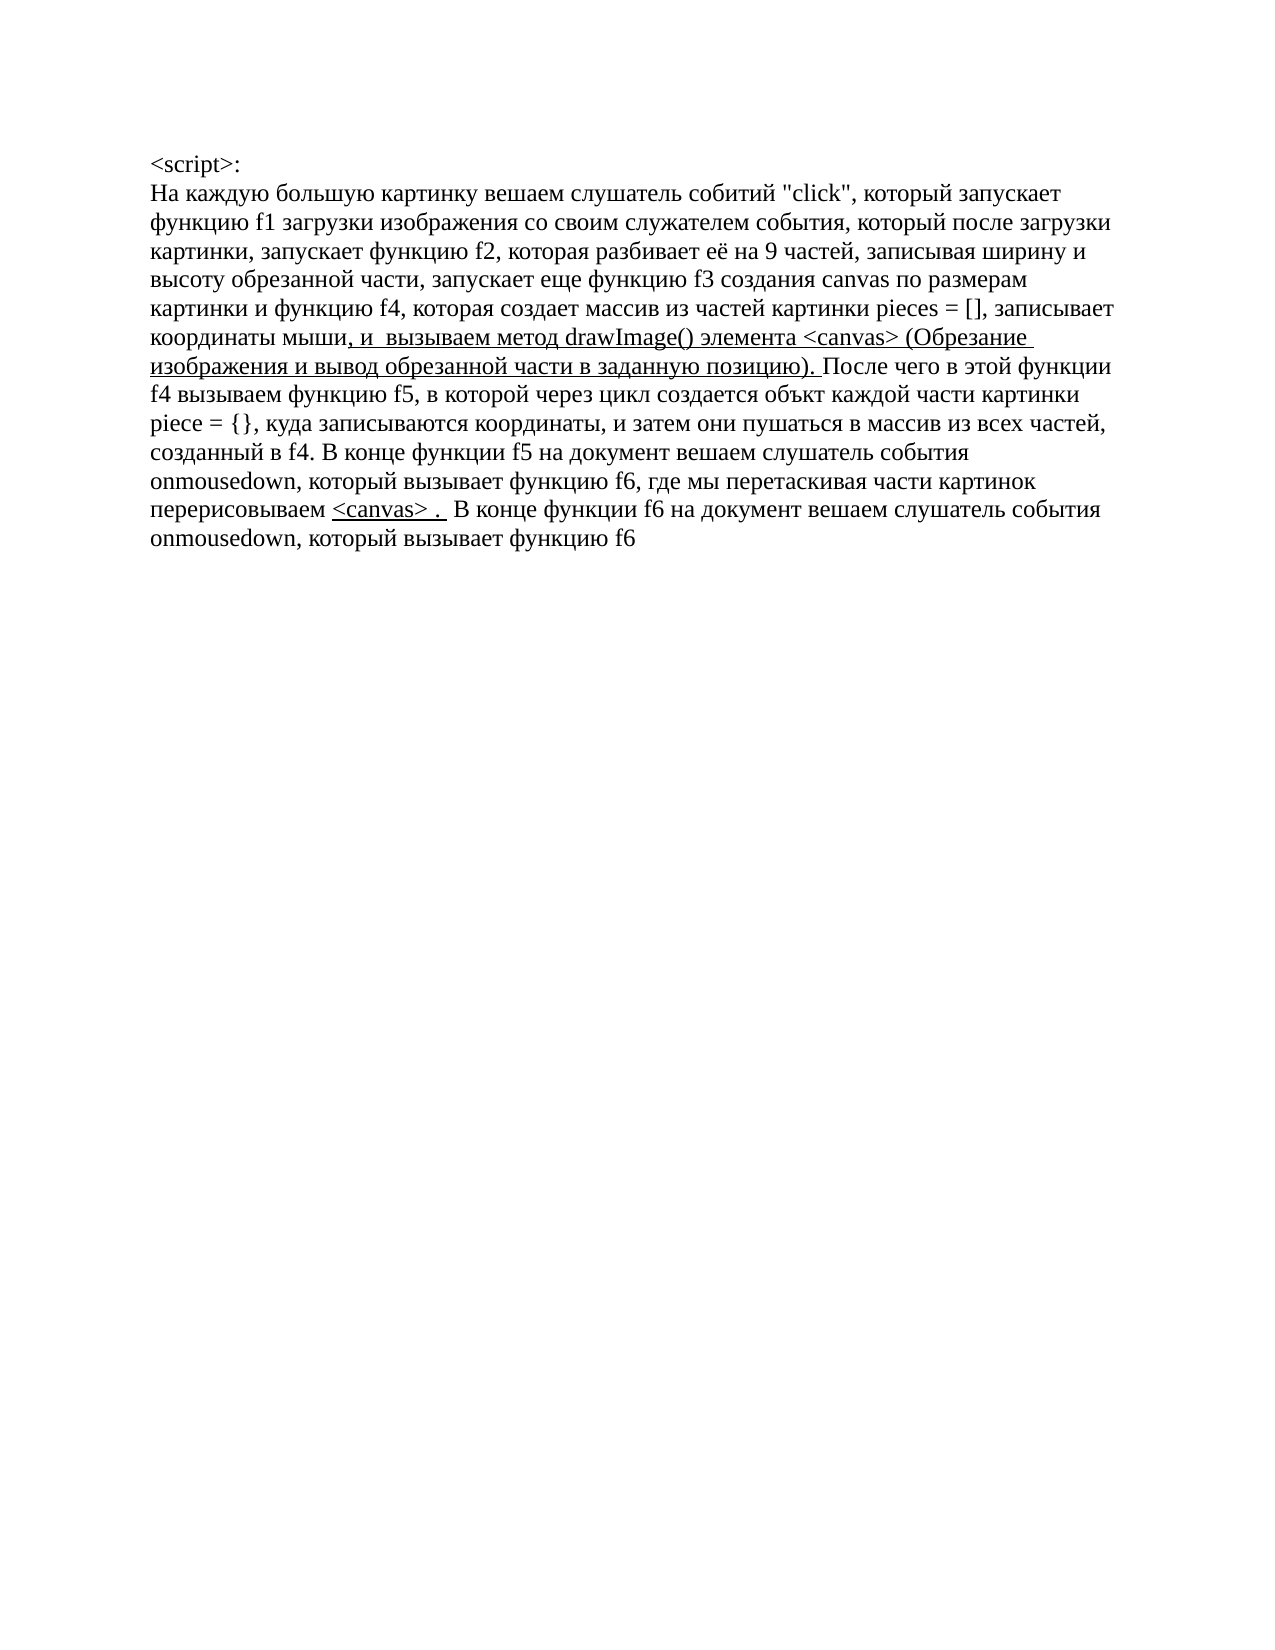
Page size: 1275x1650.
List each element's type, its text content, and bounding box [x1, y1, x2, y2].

text На каждую большую картинку вешаем слушатель собитий "click", который запускает функцию f1 загрузки изображения со своим служателем события, который после загрузки картинки, запускает функцию f2, которая разбивает её на 9 частей, записывая ширину и высоту обрезанной части, запускает еще функцию f3 создания canvas по размерам картинки и функцию f4, которая создает массив из частей картинки pieces = [], записывает координаты мыши, и вызываем метод drawImage() элемента <canvas> (Обрезание изображения и вывод обрезанной части в заданную позицию). После чего в этой функции f4 вызываем функцию f5, в которой через цикл создается объкт каждой части картинки piece = {}, куда записываются координаты, и затем они пушаться в массив из всех частей, созданный в f4. В конце функции f5 на документ вешаем слушатель события onmousedown, который вызывает функцию f6, где мы перетаскивая части картинок перерисовываем <canvas> . В конце функции f6 на документ вешаем слушатель события onmousedown, который вызывает функцию f6 [150, 179, 1125, 552]
text <script>: [150, 150, 1125, 179]
